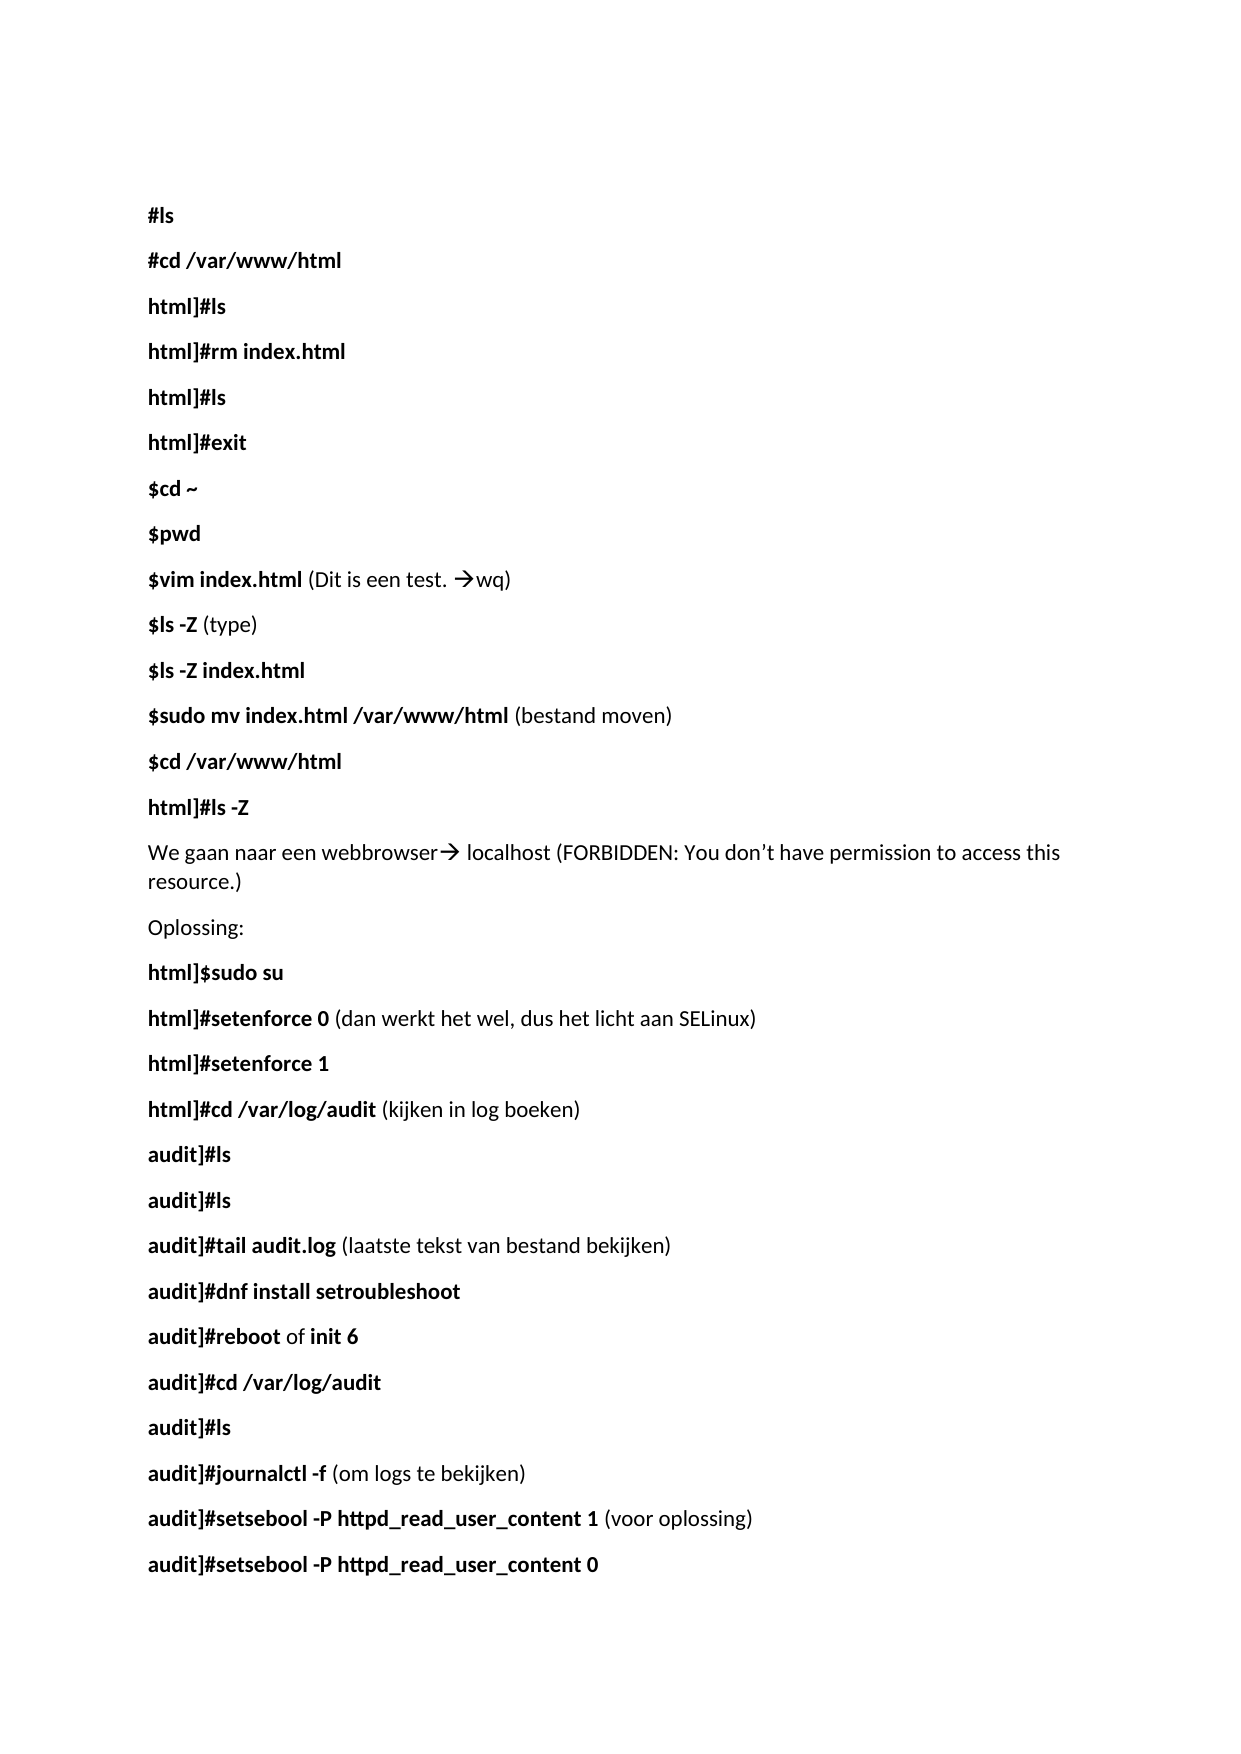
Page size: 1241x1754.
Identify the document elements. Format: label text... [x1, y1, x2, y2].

text html]#rm index.html [148, 337, 1093, 366]
text We gaan naar een webbrowser localhost (FORBIDDEN: You don’t have permission to access this resource.) [148, 838, 1093, 895]
text audit]#cd /var/log/audit [148, 1368, 1093, 1396]
text html]#cd /var/log/audit (kijken in log boeken) [148, 1095, 1093, 1123]
text #ls [148, 201, 1093, 229]
text audit]#ls [148, 1140, 1093, 1168]
text audit]#setsebool -P httpd_read_user_content 1 (voor oplossing) [148, 1504, 1093, 1532]
text #cd /var/www/html [148, 246, 1093, 274]
text $vim index.html (Dit is een test. wq) [148, 565, 1093, 593]
text audit]#tail audit.log (laatste tekst van bestand bekijken) [148, 1231, 1093, 1259]
text html]$sudo su [148, 958, 1093, 986]
text html]#exit [148, 428, 1093, 457]
text Oplossing: [148, 913, 1093, 941]
text html]#ls [148, 383, 1093, 411]
text html]#ls [148, 292, 1093, 320]
text $cd ~ [148, 474, 1093, 502]
text audit]#ls [148, 1413, 1093, 1441]
text html]#setenforce 0 (dan werkt het wel, dus het licht aan SELinux) [148, 1004, 1093, 1032]
text audit]#reboot of init 6 [148, 1322, 1093, 1350]
text $cd /var/www/html [148, 747, 1093, 775]
text audit]#setsebool -P httpd_read_user_content 0 [148, 1550, 1093, 1578]
text html]#ls -Z [148, 793, 1093, 821]
text $ls -Z (type) [148, 611, 1093, 639]
text $pwd [148, 519, 1093, 548]
text audit]#ls [148, 1186, 1093, 1214]
text audit]#dnf install setroubleshoot [148, 1277, 1093, 1305]
text $sudo mv index.html /var/www/html (bestand moven) [148, 702, 1093, 730]
text $ls -Z index.html [148, 656, 1093, 684]
text audit]#journalctl -f (om logs te bekijken) [148, 1459, 1093, 1487]
text html]#setenforce 1 [148, 1049, 1093, 1077]
